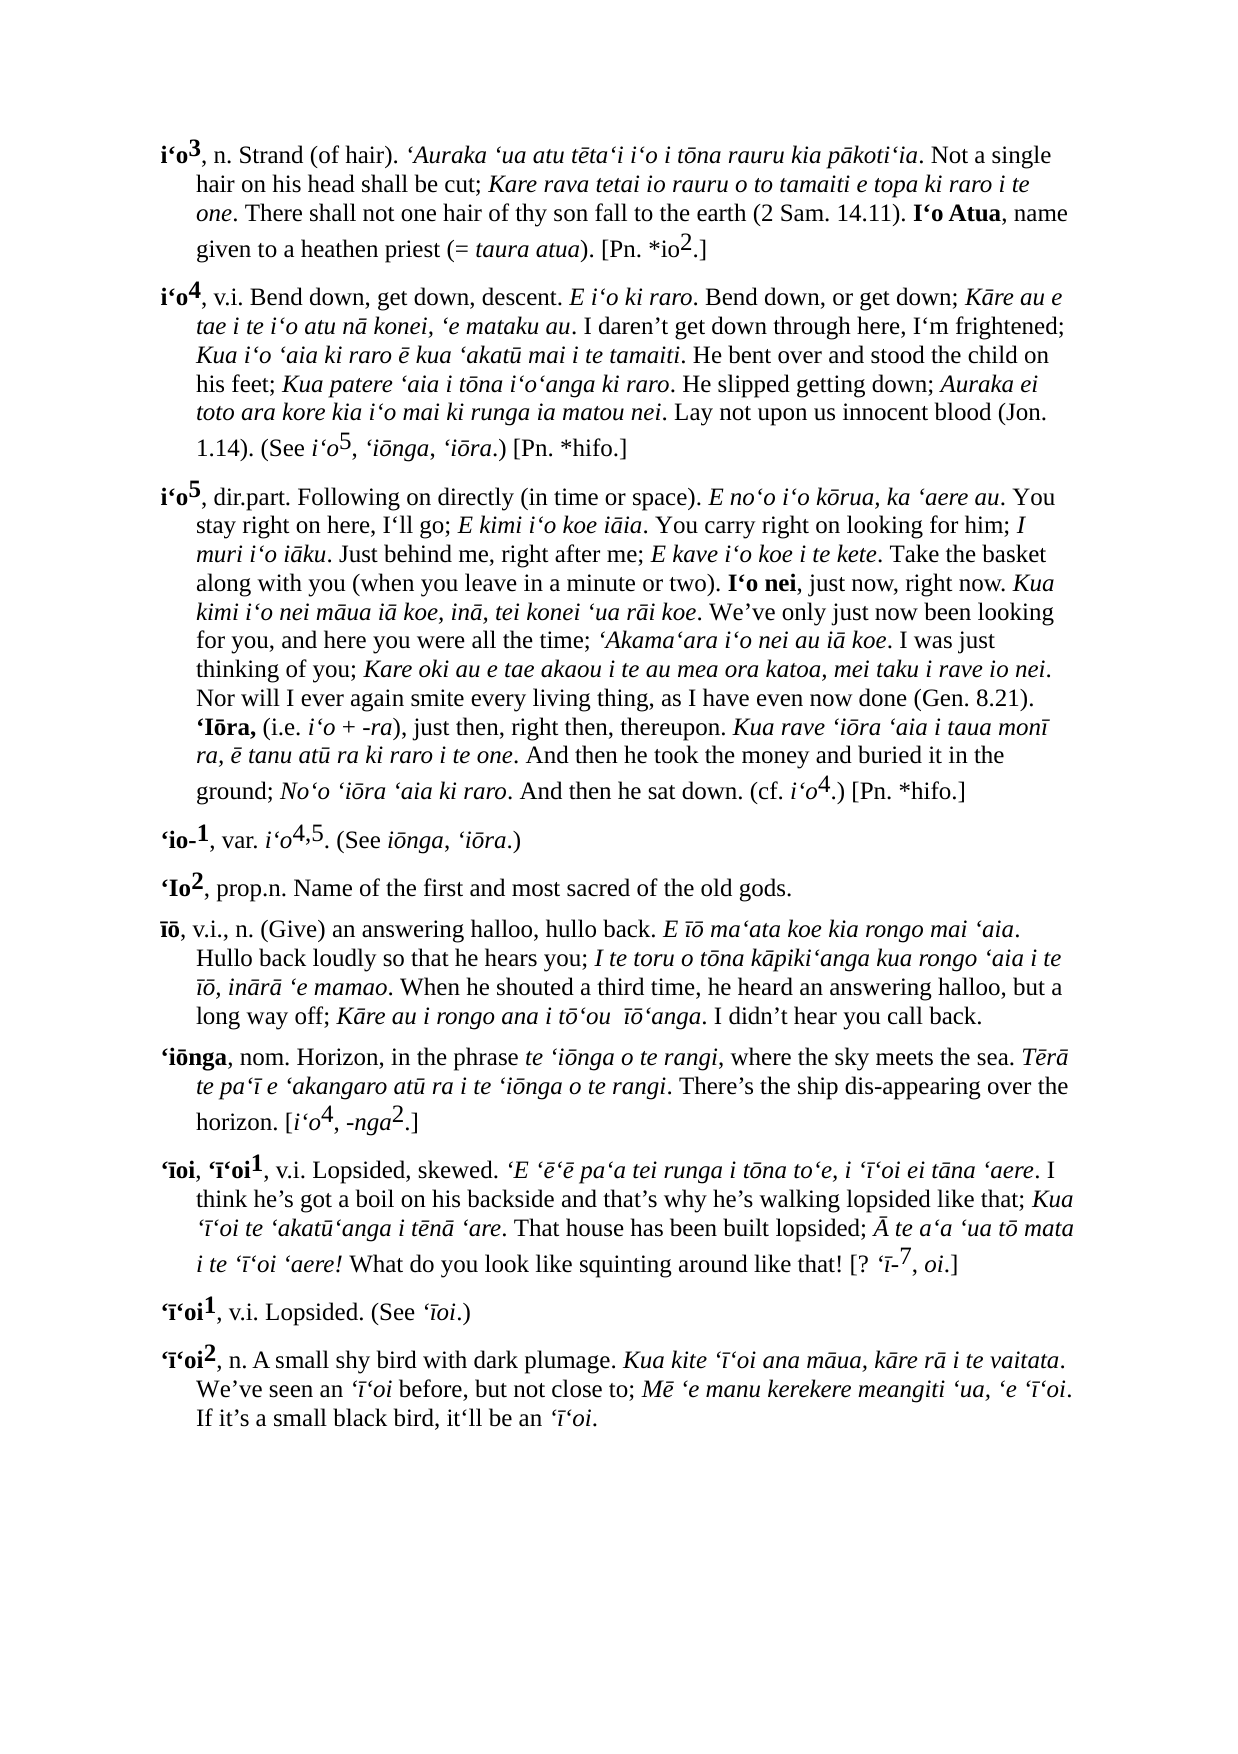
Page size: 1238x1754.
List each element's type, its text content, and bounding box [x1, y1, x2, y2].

text ‘io-1, var. i‘o4,5. (See iōnga, ‘iōra.) [160, 818, 1077, 854]
text i‘o5, dir.part. Following on directly (in time or space). E no‘o i‘o kōrua, ka ‘aere au. you stay right on here, I‘ll go; E kimi i‘o koe iāia. you carry right on looking for him; I muri i‘o iāku. just behind me, right after me; E kave i‘o koe i te kete. take the basket along with you (when you leave in a minute or two). I‘o nei, just now, right now. Kua kimi i‘o nei māua iā koe, inā, tei konei ‘ua rāi koe. we’ve only just now been looking for you, and here you were all the time; ‘Akama‘ara i‘o nei au iā koe. I was just thinking of you; Kare oki au e tae akaou i te au mea ora katoa, mei taku i rave io nei. nor will I ever again smite every living thing, as I have even now done (Gen. 8.21). ‘Iōra, (i.e. i‘o + -ra), just then, right then, thereupon. Kua rave ‘iōra ‘aia i taua monī ra, ē tanu atū ra ki raro i te one. and then he took the money and buried it in the ground; No‘o ‘iōra ‘aia ki raro. and then he sat down. (cf. i‘o4.) [Pn. *hifo.] [160, 474, 1077, 805]
text ‘ī‘oi1, v.i. Lopsided. (See ‘īoi.) [160, 1290, 1077, 1326]
text īō, v.i., n. (Give) an answering halloo, hullo back. E īō ma‘ata koe kia rongo mai ‘aia. hullo back loudly so that he hears you; I te toru o tōna kāpiki‘anga kua rongo ‘aia i te īō, inārā ‘e mamao. when he shouted a third time, he heard an answering halloo, but a long way off; Kāre au i rongo ana i tō‘ou īō‘anga. I didn’t hear you call back. [160, 914, 1077, 1029]
text i‘o4, v.i. Bend down, get down, descent. E i‘o ki raro. bend down, or get down; Kāre au e tae i te i‘o atu nā konei, ‘e mataku au. I daren’t get down through here, I‘m frightened; Kua i‘o ‘aia ki raro ē kua ‘akatū mai i te tamaiti. he bent over and stood the child on his feet; Kua patere ‘aia i tōna i‘o‘anga ki raro. he slipped getting down; Auraka ei toto ara kore kia i‘o mai ki runga ia matou nei. lay not upon us innocent blood (Jon. 1.14). (See i‘o5, ‘iōnga, ‘iōra.) [Pn. *hifo.] [160, 275, 1077, 462]
text ‘īoi, ‘ī‘oi1, v.i. Lopsided, skewed. ‘E ‘ē‘ē pa‘a tei runga i tōna to‘e, i ‘ī‘oi ei tāna ‘aere. I think he’s got a boil on his backside and that’s why he’s walking lopsided like that; Kua ‘ī‘oi te ‘akatū‘anga i tēnā ‘are. that house has been built lopsided; Ā te a‘a ‘ua tō mata i te ‘ī‘oi ‘aere! what do you look like squinting around like that! [? ‘ī-7, oi.] [160, 1148, 1077, 1277]
text ‘Io2, prop.n. Name of the first and most sacred of the old gods. [160, 866, 1077, 902]
text ‘iōnga, nom. Horizon, in the phrase te ‘iōnga o te rangi, where the sky meets the sea. Tērā te pa‘ī e ‘akangaro atū ra i te ‘iōnga o te rangi. there’s the ship dis-appearing over the horizon. [i‘o4, -nga2.] [160, 1042, 1077, 1136]
text ‘ī‘oi2, n. A small shy bird with dark plumage. Kua kite ‘ī‘oi ana māua, kāre rā i te vaitata. we’ve seen an ‘ī‘oi before, but not close to; Mē ‘e manu kerekere meangiti ‘ua, ‘e ‘ī‘oi. if it’s a small black bird, it‘ll be an ‘ī‘oi. [160, 1338, 1077, 1432]
text i‘o3, n. Strand (of hair). ‘Auraka ‘ua atu tēta‘i i‘o i tōna rauru kia pākoti‘ia. not a single hair on his head shall be cut; Kare rava tetai io rauru o to tamaiti e topa ki raro i te one. there shall not one hair of thy son fall to the earth (2 Sam. 14.11). I‘o Atua, name given to a heathen priest (= taura atua). [Pn. *io2.] [160, 133, 1077, 263]
